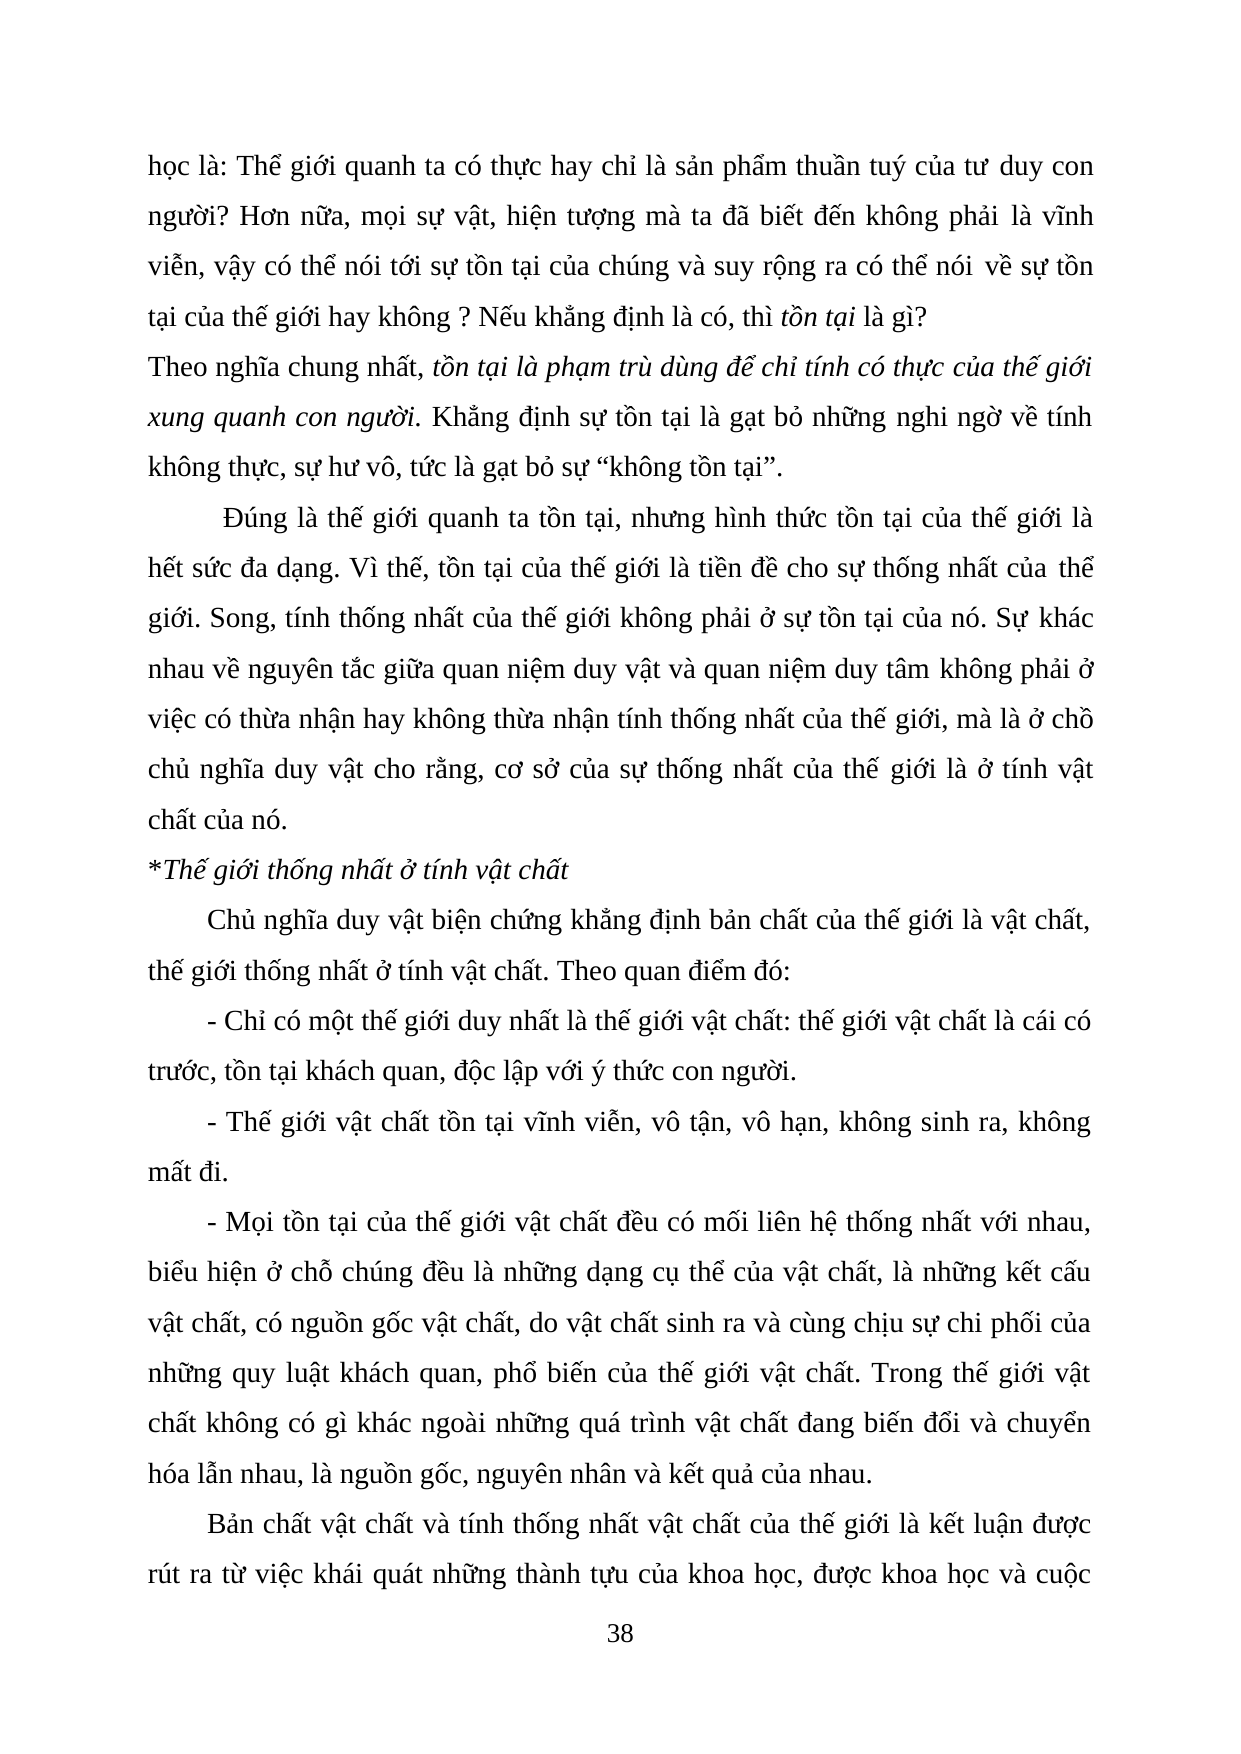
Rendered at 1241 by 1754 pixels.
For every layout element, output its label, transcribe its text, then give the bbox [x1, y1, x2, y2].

text Theo nghĩa chung nhất, tồn tại là phạm trù dùng để chỉ tính có thực của thế giới xung quanh con người. Khẳng định sự tồn tại là gạt bỏ những nghi ngờ về tính không thực, sự hư vô, tức là gạt bỏ sự “không tồn tại”. [148, 349, 1092, 483]
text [148, 1506, 1092, 1590]
text - Thế giới vật chất tồn tại vĩnh viễn, vô tận, vô hạn, không sinh ra, không mất đi. [148, 1104, 1092, 1187]
text Đúng là thế giới quanh ta tồn tại, nhưng hình thức tồn tại của thế giới là hết sức đa dạng. Vì thế, tồn tại của thế giới là tiền đề cho sự thống nhất của thể giới. Song, tính thống nhất của thế giới không phải ở sự tồn tại của nó. Sự khác nhau về nguyên tắc giữa quan niệm duy vật và quan niệm duy tâm không phải ở việc có thừa nhận hay không thừa nhận tính thống nhất của thế giới, mà là ở chồ chủ nghĩa duy vật cho rằng, cơ sở của sự thống nhất của thế giới là ở tính vật chất của nó. [148, 500, 1094, 835]
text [148, 148, 1094, 332]
text - Mọi tồn tại của thế giới vật chất đều có mối liên hệ thống nhất với nhau, biểu hiện ở chỗ chúng đều là những dạng cụ thể của vật chất, là những kết cấu vật chất, có nguồn gốc vật chất, do vật chất sinh ra và cùng chịu sự chi phối của những quy luật khách quan, phổ biến của thế giới vật chất. Trong thế giới vật chất không có gì khác ngoài những quá trình vật chất đang biến đổi và chuyển hóa lẫn nhau, là nguồn gốc, nguyên nhân và kết quả của nhau. [148, 1204, 1092, 1489]
text - Chỉ có một thế giới duy nhất là thế giới vật chất: thế giới vật chất là cái có trước, tồn tại khách quan, độc lập với ý thức con người. [148, 1003, 1092, 1087]
text Chủ nghĩa duy vật biện chứng khẳng định bản chất của thế giới là vật chất, thế giới thống nhất ở tính vật chất. Theo quan điểm đó: [148, 902, 1092, 986]
text *Thế giới thống nhất ở tính vật chất [148, 852, 1092, 886]
